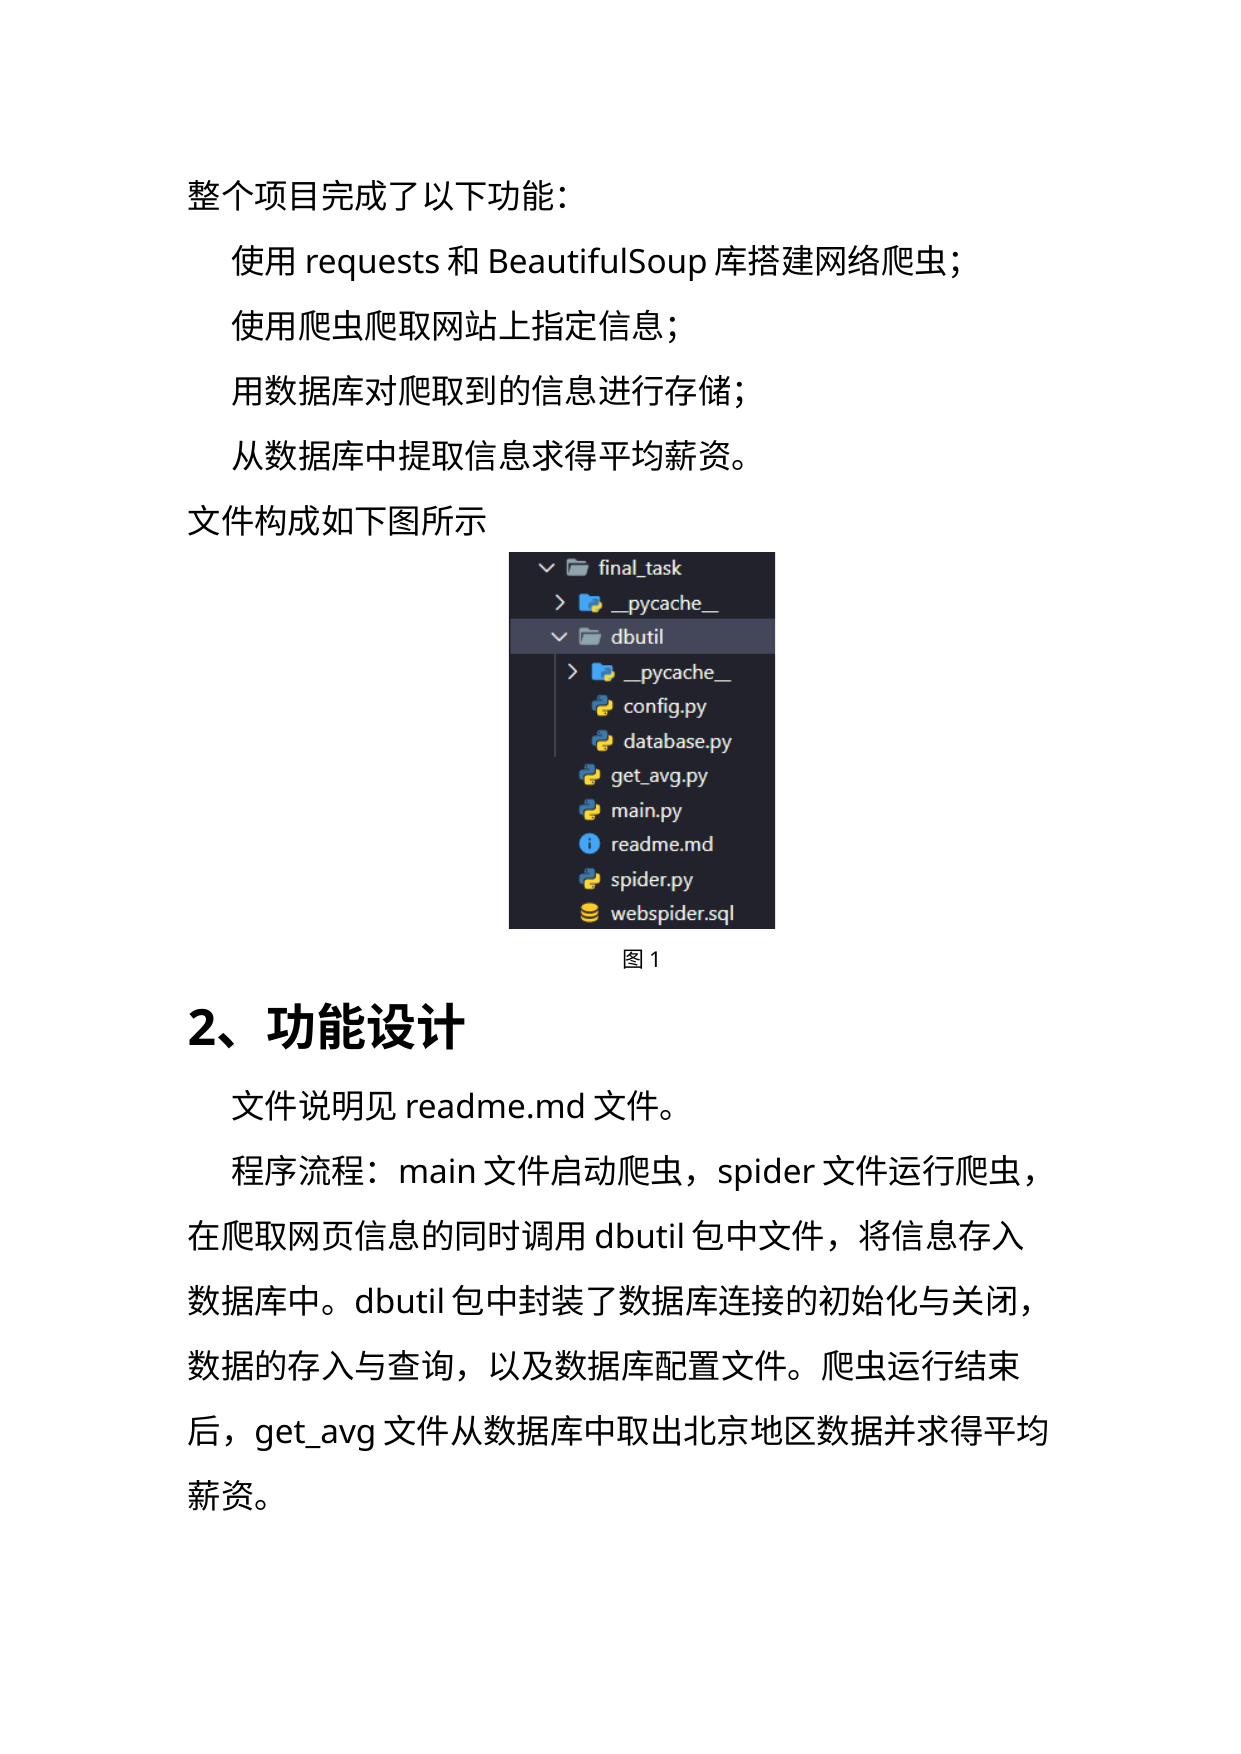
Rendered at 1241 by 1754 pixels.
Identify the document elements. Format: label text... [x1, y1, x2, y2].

list 图1 [187, 942, 1053, 974]
list 文件构成如下图所示 [187, 487, 1053, 552]
list 程序流程：main文件启动爬虫，spider文件运行爬虫，在爬取网页信息的同时调用dbutil包中文件，将信息存入数据库中。dbutil包中封装了数据库连接的初始化与关闭，数据的存入与查询，以及数据库配置文件。爬虫运行结束后，get_avg文件从数据库中取出北京地区数据并求得平均薪资。 [187, 1137, 1053, 1527]
picture [508, 552, 775, 929]
list 使用requests和BeautifulSoup库搭建网络爬虫； [187, 227, 1053, 292]
list 用数据库对爬取到的信息进行存储； [187, 357, 1053, 422]
list 从数据库中提取信息求得平均薪资。 [187, 422, 1053, 487]
list 整个项目完成了以下功能： [187, 162, 1053, 227]
list 使用爬虫爬取网站上指定信息； [187, 292, 1053, 357]
list 功能设计 [187, 974, 1053, 1072]
list 文件说明见readme.md文件。 [187, 1072, 1053, 1137]
